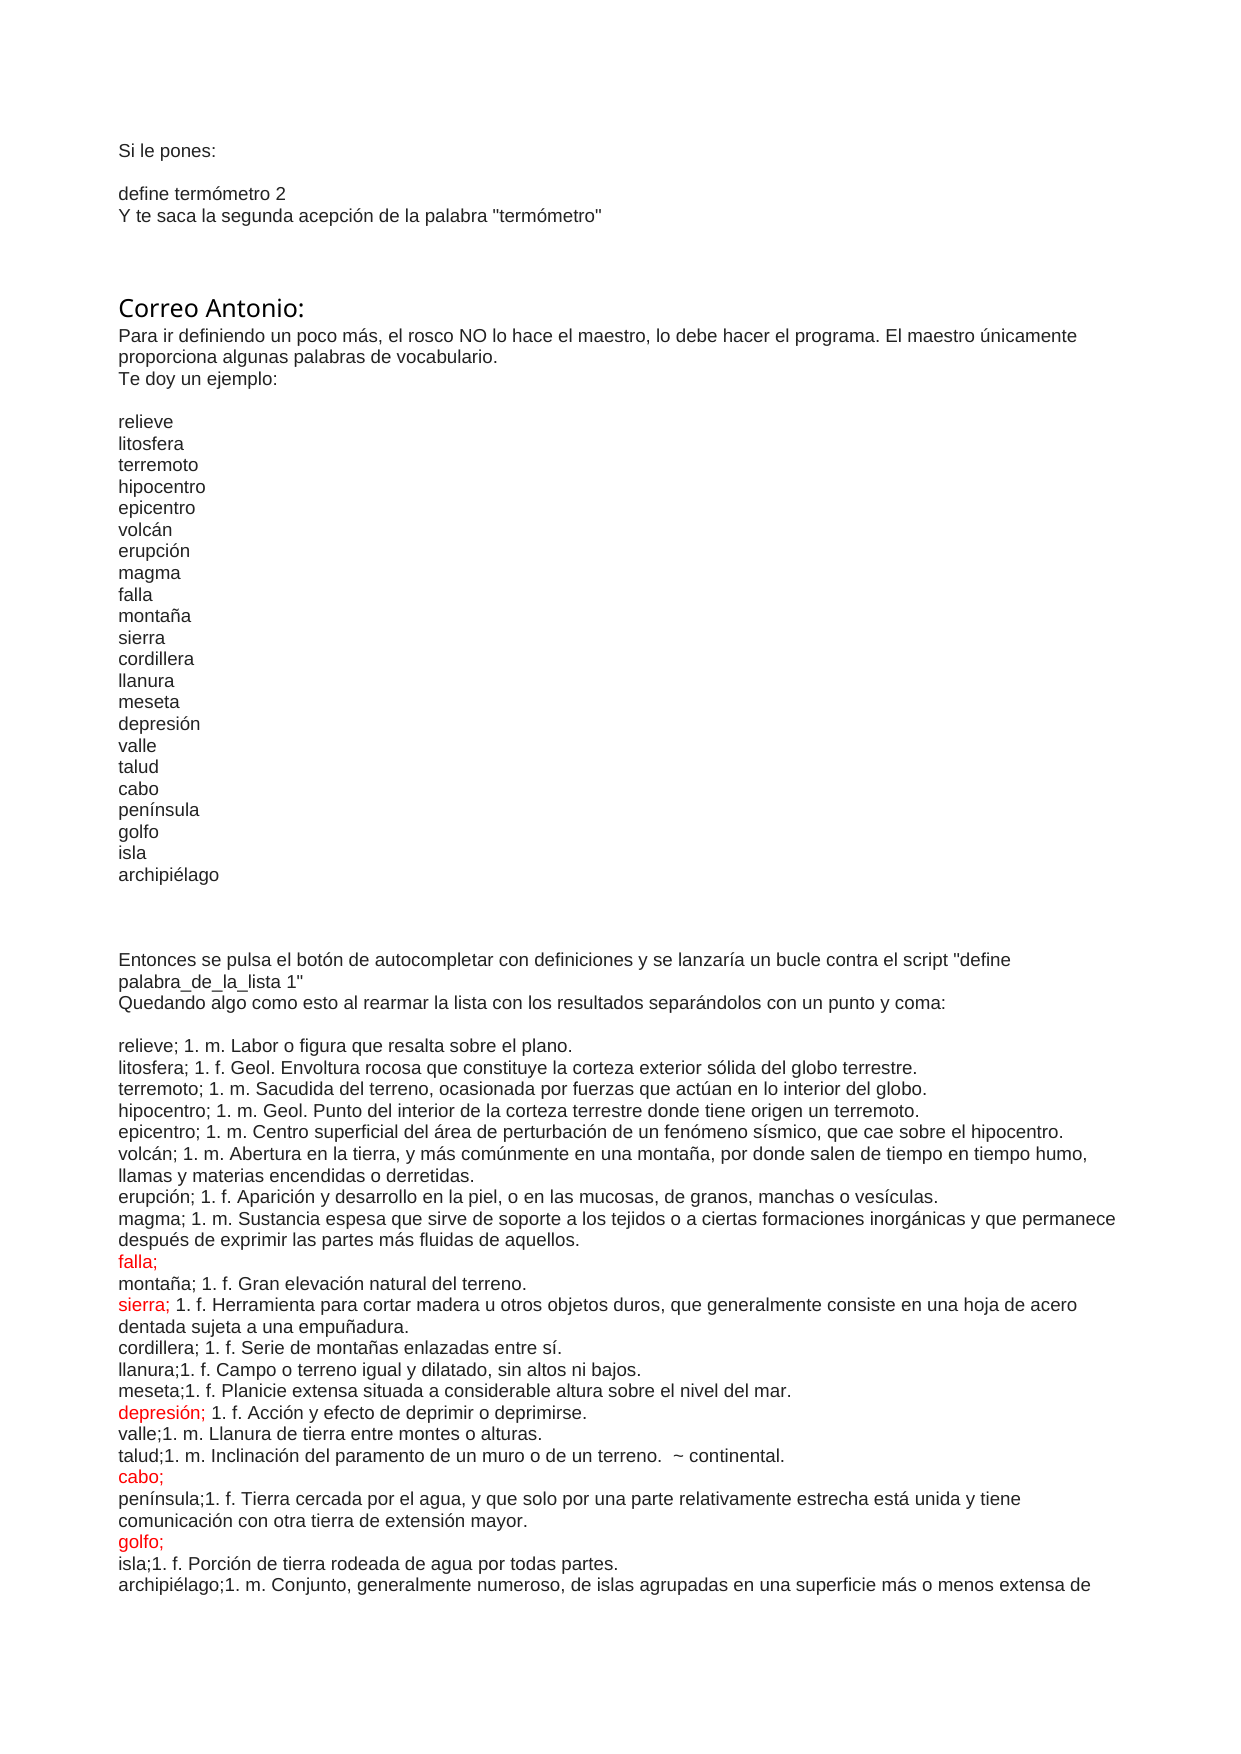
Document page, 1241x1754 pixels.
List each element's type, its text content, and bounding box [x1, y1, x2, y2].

text Correo Antonio: [118, 291, 1122, 325]
text Para ir definiendo un poco más, el rosco NO lo hace el maestro, lo debe hacer el programa. El maestro únicamente proporciona algunas palabras de vocabulario. [118, 325, 1122, 368]
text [118, 992, 1122, 1596]
text Si le pones: [118, 118, 1122, 161]
text Y te saca la segunda acepción de la palabra "termómetro" [118, 204, 1122, 226]
text Entonces se pulsa el botón de autocompletar con definiciones y se lanzaría un bucle contra el script "define palabra_de_la_lista 1" [118, 949, 1122, 992]
text Te doy un ejemplo: relieve litosfera terremoto hipocentro epicentro volcán erupción magma falla montaña sierra cordillera llanura meseta depresión valle talud cabo península golfo isla archipiélago [118, 368, 1122, 919]
text define termómetro 2 [118, 161, 1122, 204]
